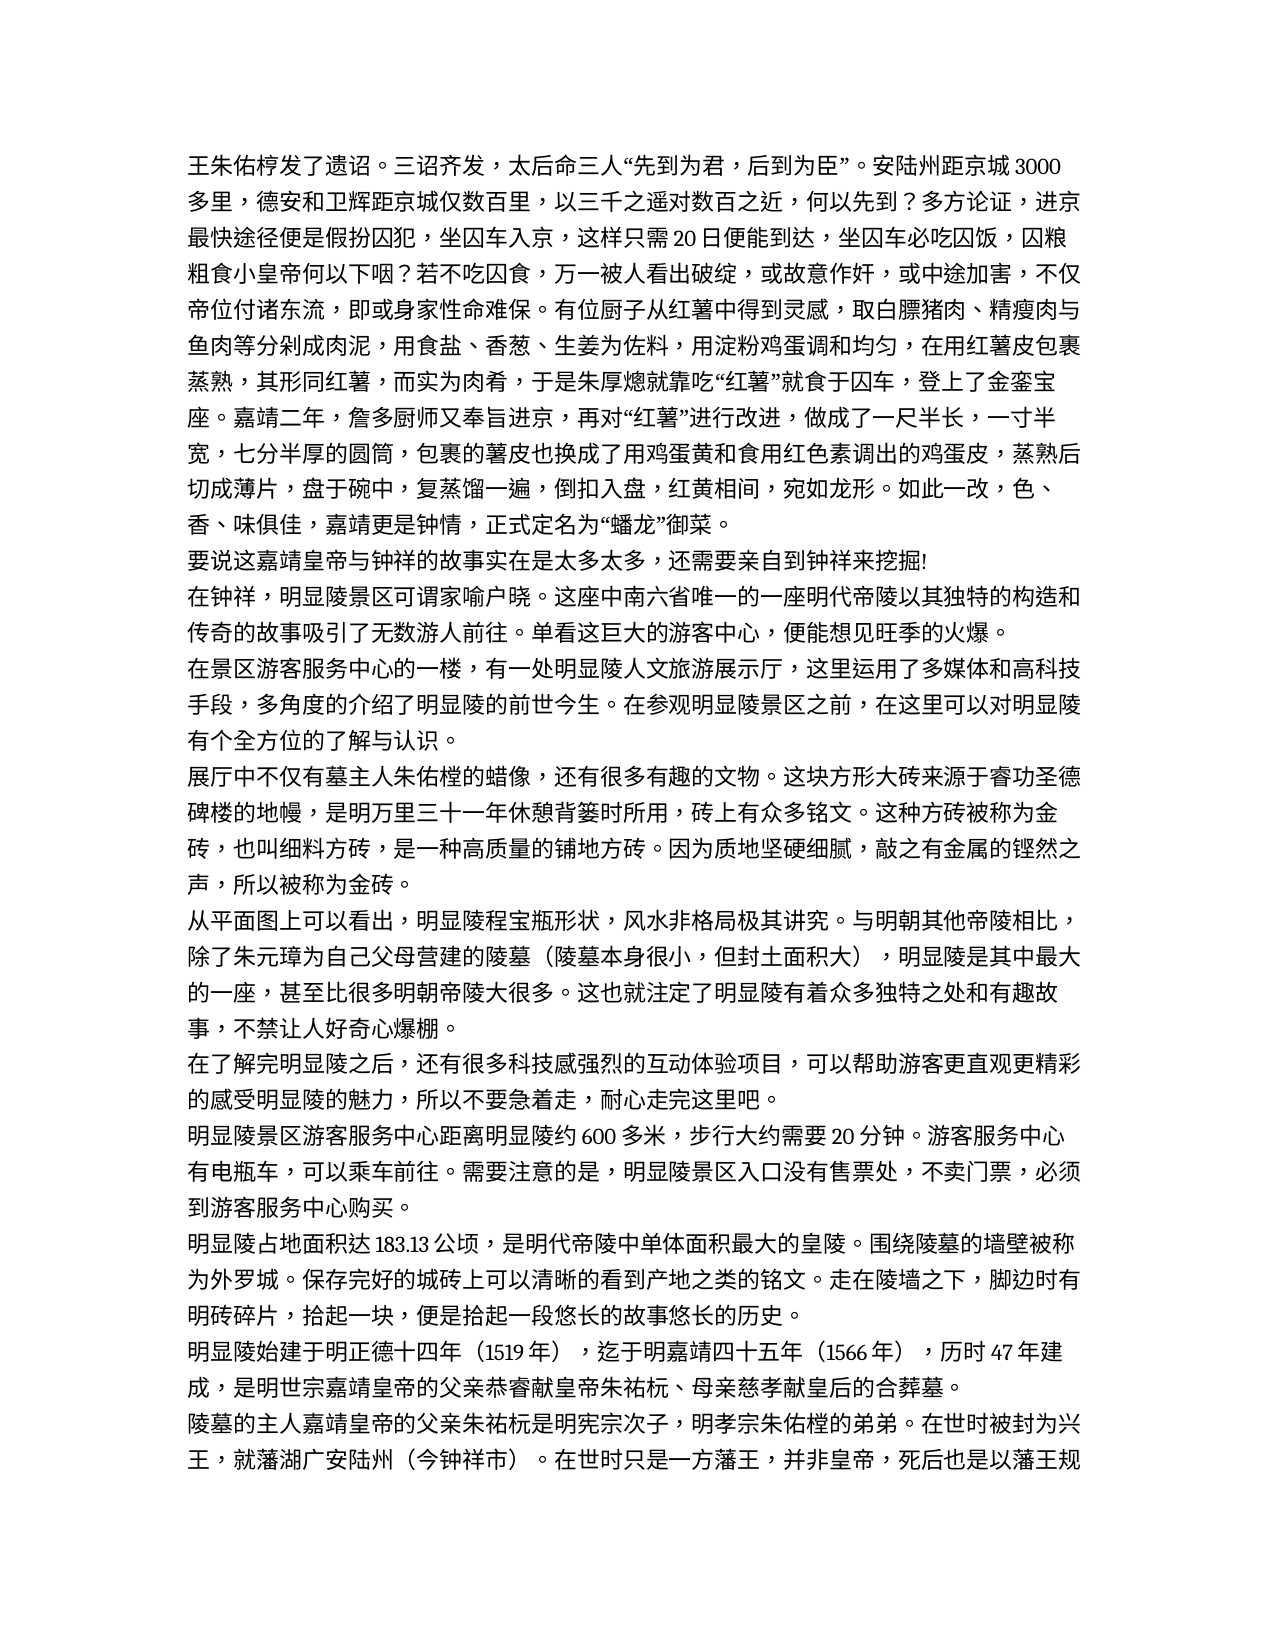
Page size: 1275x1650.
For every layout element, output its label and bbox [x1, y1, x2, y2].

text [187, 150, 1087, 1475]
